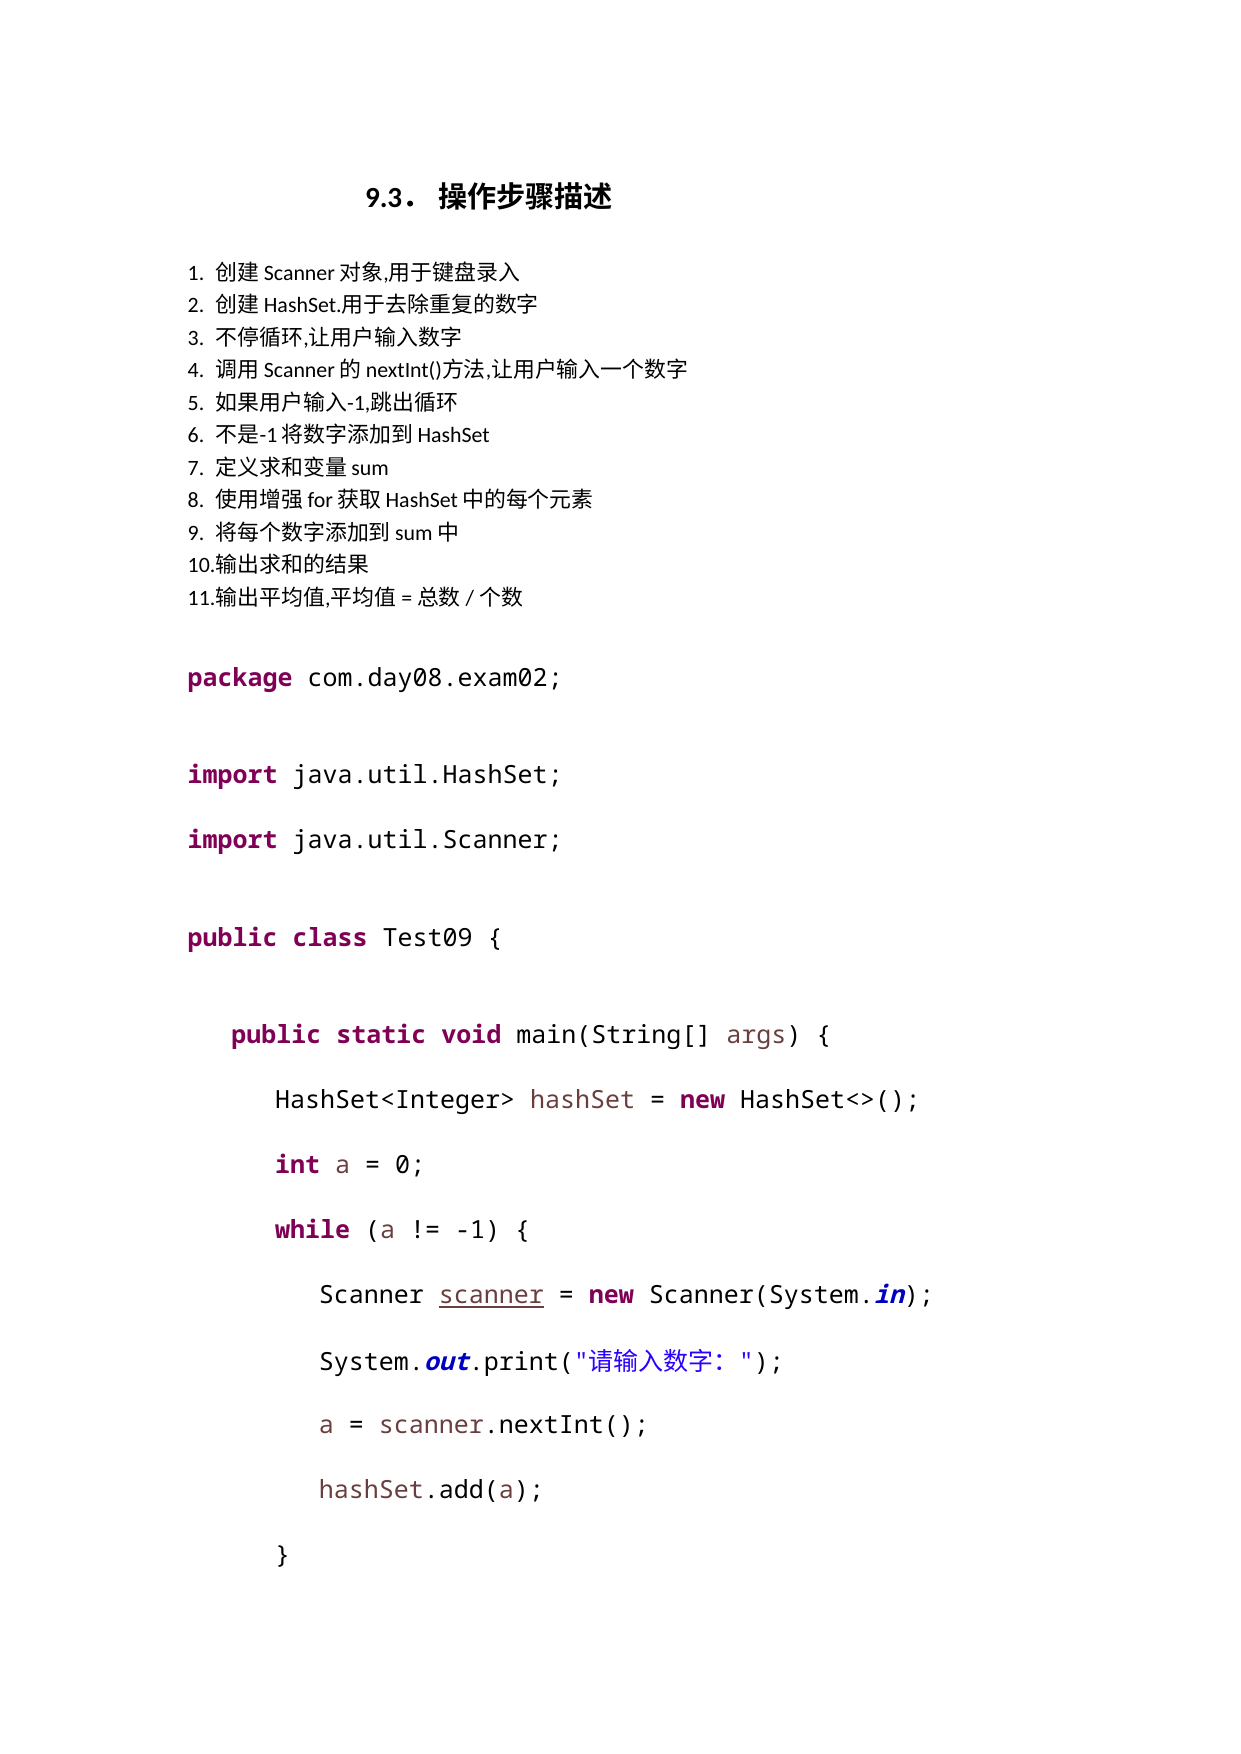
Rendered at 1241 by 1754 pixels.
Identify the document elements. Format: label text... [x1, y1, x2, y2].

list 输出平均值,平均值 = 总数 / 个数 [187, 579, 1053, 612]
list 使用增强for获取HashSet中的每个元素 [187, 482, 1053, 514]
text public class Test09 { [187, 904, 1053, 969]
text HashSet<Integer> hashSet = new HashSet<>(); [187, 1067, 1053, 1132]
list 创建Scanner对象,用于键盘录入 [187, 254, 1053, 287]
text public static void main(String[] args) { [187, 1002, 1053, 1067]
text package com.day08.exam02; [187, 644, 1053, 709]
list 如果用户输入-1,跳出循环 [187, 384, 1053, 417]
text int a = 0; [187, 1132, 1053, 1197]
text Scanner scanner = new Scanner(System.in); [187, 1262, 1053, 1327]
list 调用Scanner的nextInt()方法,让用户输入一个数字 [187, 352, 1053, 384]
text hashSet.add(a); [187, 1457, 1053, 1522]
list 不是-1将数字添加到HashSet [187, 417, 1053, 449]
text a = scanner.nextInt(); [187, 1392, 1053, 1457]
list 将每个数字添加到sum中 [187, 514, 1053, 547]
list 创建HashSet.用于去除重复的数字 [187, 287, 1053, 319]
text } [187, 1522, 1053, 1587]
list 定义求和变量sum [187, 449, 1053, 482]
list 输出求和的结果 [187, 547, 1053, 579]
text import java.util.Scanner; [187, 807, 1053, 872]
text System.out.print("请输入数字："); [187, 1327, 1053, 1392]
text while (a != -1) { [187, 1197, 1053, 1262]
subtitle 操作步骤描述 [365, 162, 1053, 227]
list 不停循环,让用户输入数字 [187, 319, 1053, 352]
text import java.util.HashSet; [187, 742, 1053, 807]
